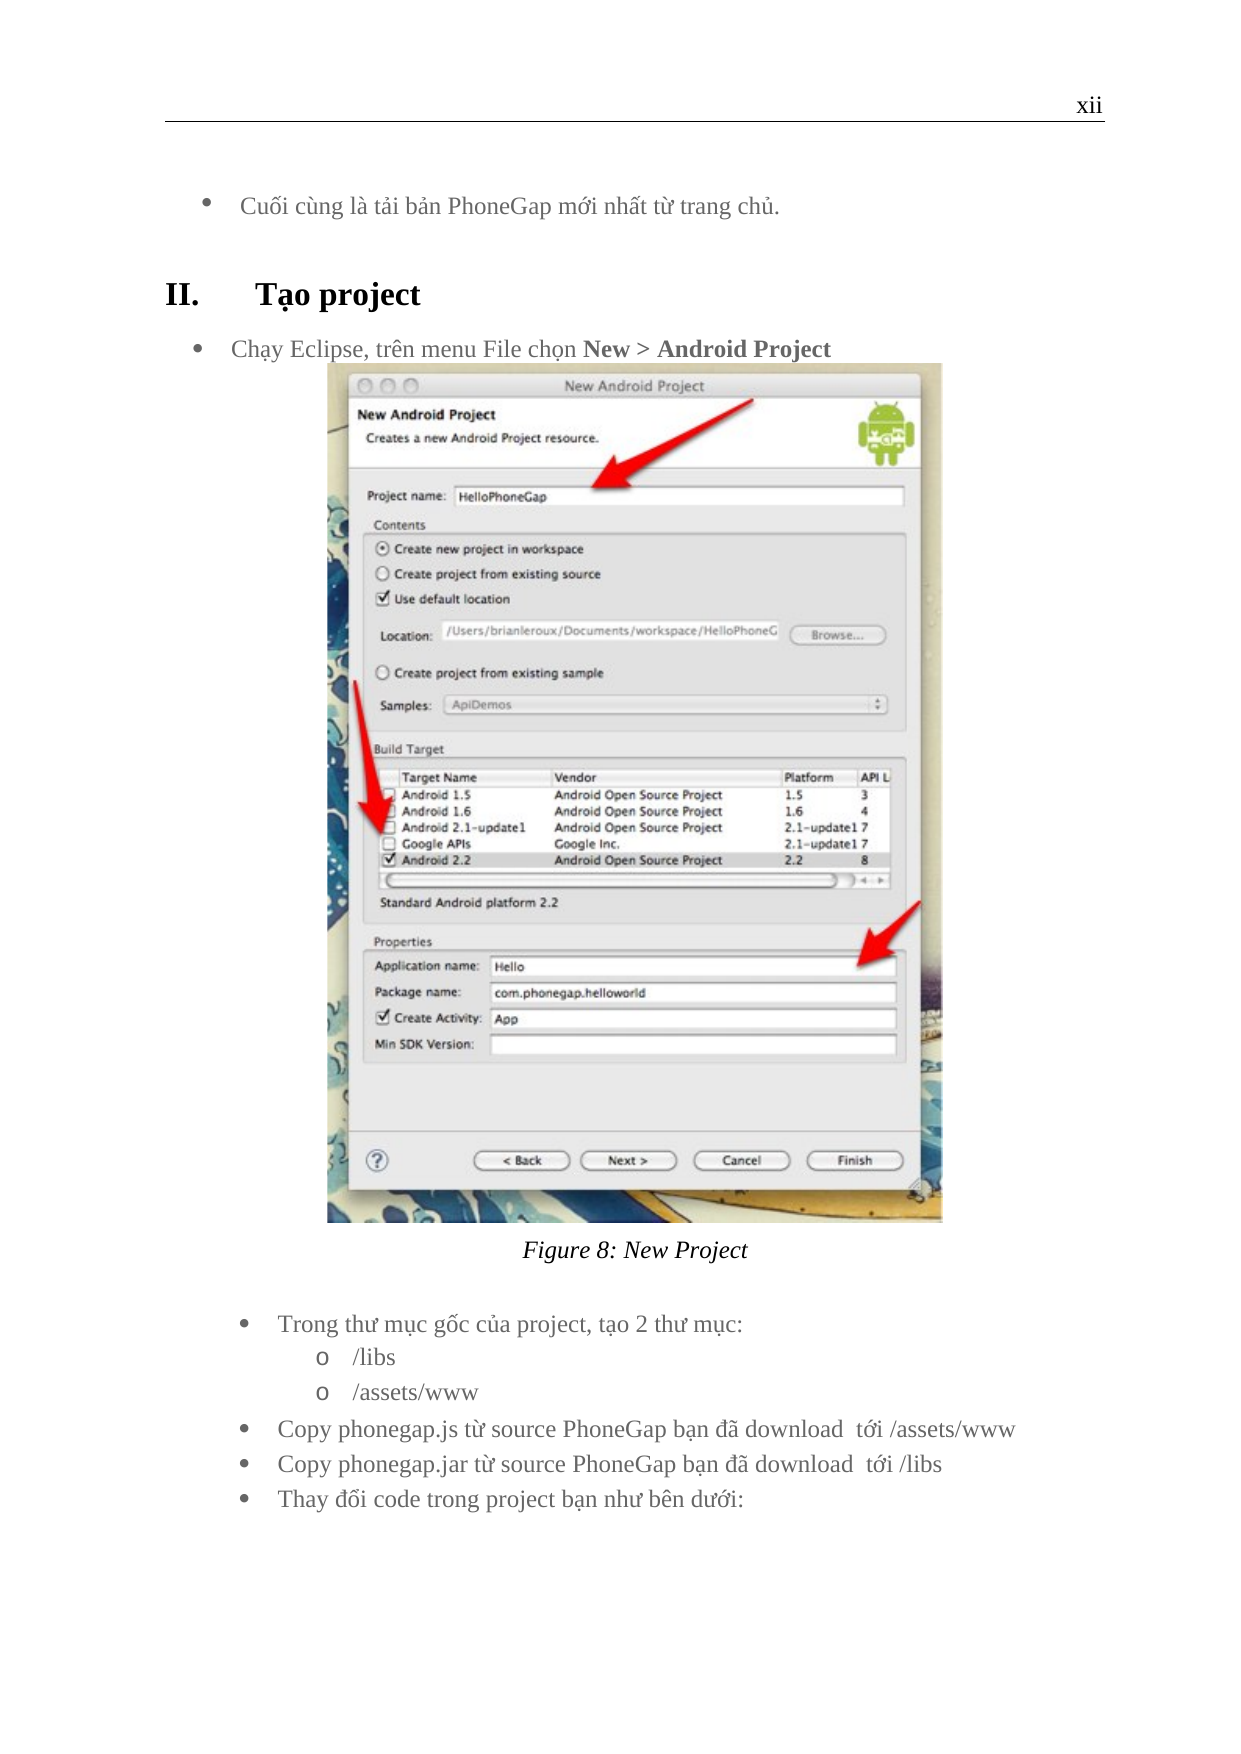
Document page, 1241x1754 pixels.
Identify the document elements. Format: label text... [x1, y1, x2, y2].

picture [327, 363, 943, 1223]
list Cuối cùng là tải bản PhoneGap mới nhất từ trang chủ. [202, 180, 1105, 220]
text Figure 8: New Project [165, 1235, 1105, 1263]
list /assets/www [315, 1373, 1105, 1408]
subtitle Tạo project [165, 274, 1105, 312]
list Copy phonegap.jar từ source PhoneGap bạn đã download tới /libs [240, 1443, 1105, 1478]
list /libs [315, 1338, 1105, 1373]
list Copy phonegap.js từ source PhoneGap bạn đã download tới /assets/www [240, 1408, 1105, 1443]
list Trong thư mục gốc của project, tạo 2 thư mục: [240, 1303, 1105, 1338]
list Thay đổi code trong project bạn như bên dưới: [240, 1478, 1105, 1513]
list Chạy Eclipse, trên menu File chọn New > Android Project [193, 328, 1105, 363]
